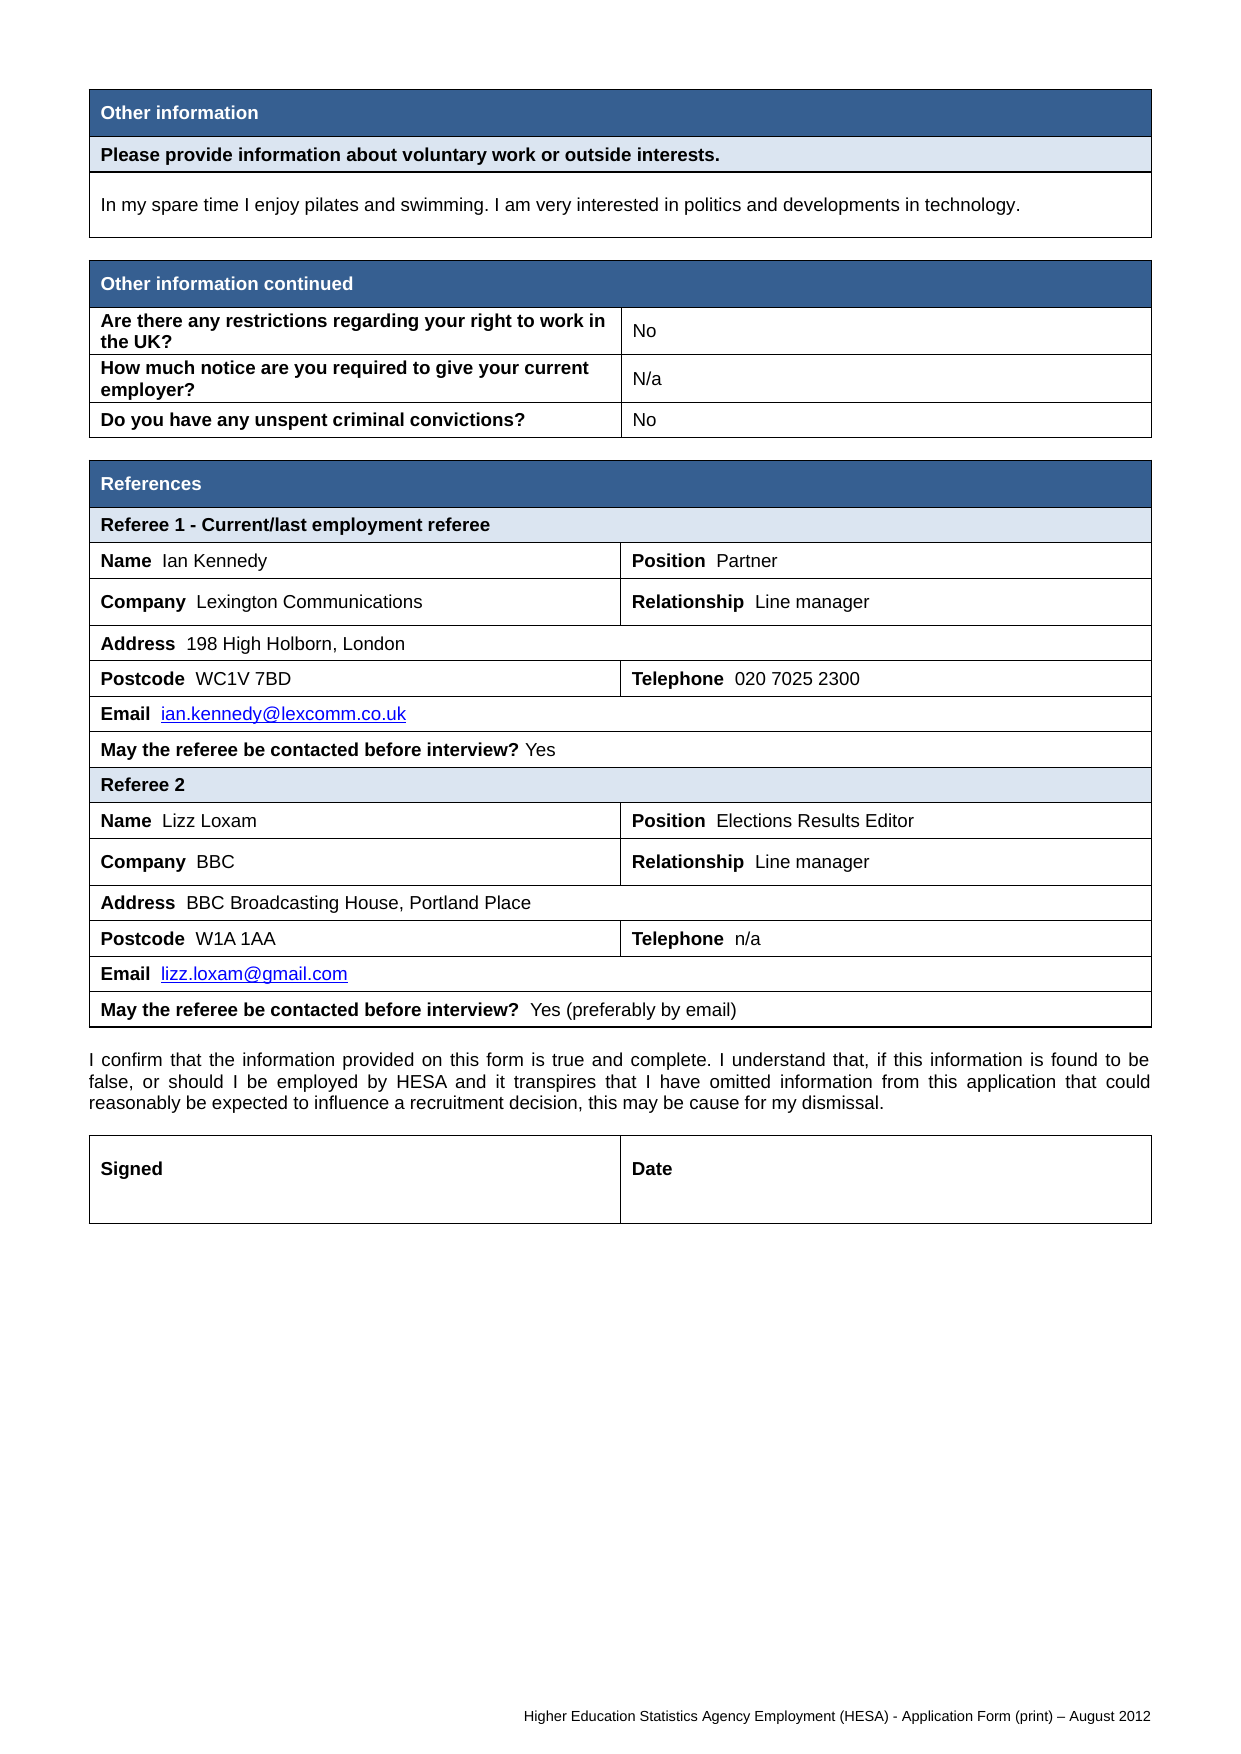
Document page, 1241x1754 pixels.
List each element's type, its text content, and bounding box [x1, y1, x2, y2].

table_cell No [622, 308, 1151, 354]
table_cell Name Lizz Loxam [90, 803, 620, 837]
table_cell Position Partner [621, 543, 1151, 578]
table_cell May the referee be contacted before interview? Yes [90, 732, 1151, 767]
table_cell Postcode W1A 1AA [90, 921, 620, 956]
table_cell Company BBC [90, 839, 620, 885]
table_cell Referee 1 - Current/last employment referee [90, 508, 1151, 542]
subtitle I confirm that the information provided on this form is true and complete. I understand that, if this information is found to be false, or should I be employed by HESA and it transpires that I have omitted information from this application that could reasonably be expected to influence a recruitment decision, this may be cause for my dismissal. [89, 1049, 1152, 1114]
table_header Other information continued [90, 261, 1151, 307]
table_header Signed [90, 1136, 620, 1223]
table_cell Address 198 High Holborn, London [90, 626, 1151, 660]
table_cell Company Lexington Communications [90, 579, 620, 625]
table_cell No [622, 403, 1151, 437]
table_cell In my spare time I enjoy pilates and swimming. I am very interested in politics and developments in technology. [90, 173, 1151, 237]
table_cell May the referee be contacted before interview? Yes (preferably by email) [90, 992, 1151, 1026]
table_cell N/a [622, 355, 1151, 402]
table_header References [90, 461, 1151, 507]
table_cell How much notice are you required to give your current employer? [90, 355, 621, 402]
table_cell Telephone n/a [621, 921, 1151, 956]
table_cell Address BBC Broadcasting House, Portland Place [90, 886, 1151, 920]
table_cell Referee 2 [90, 768, 1151, 802]
table_cell Email ian.kennedy@lexcomm.co.uk [90, 697, 1151, 731]
table_cell Do you have any unspent criminal convictions? [90, 403, 621, 437]
table_cell Relationship Line manager [621, 839, 1151, 885]
table_cell Postcode WC1V 7BD [90, 661, 620, 696]
table_cell Please provide information about voluntary work or outside interests. [90, 137, 1151, 171]
table_header Date [621, 1136, 1151, 1223]
table_header Other information [90, 90, 1151, 136]
table_cell Email lizz.loxam@gmail.com [90, 957, 1151, 991]
table_cell Name Ian Kennedy [90, 543, 620, 578]
table_cell Telephone 020 7025 2300 [621, 661, 1151, 696]
table_cell Position Elections Results Editor [621, 803, 1151, 837]
table_cell Are there any restrictions regarding your right to work in the UK? [90, 308, 621, 354]
table_cell Relationship Line manager [621, 579, 1151, 625]
